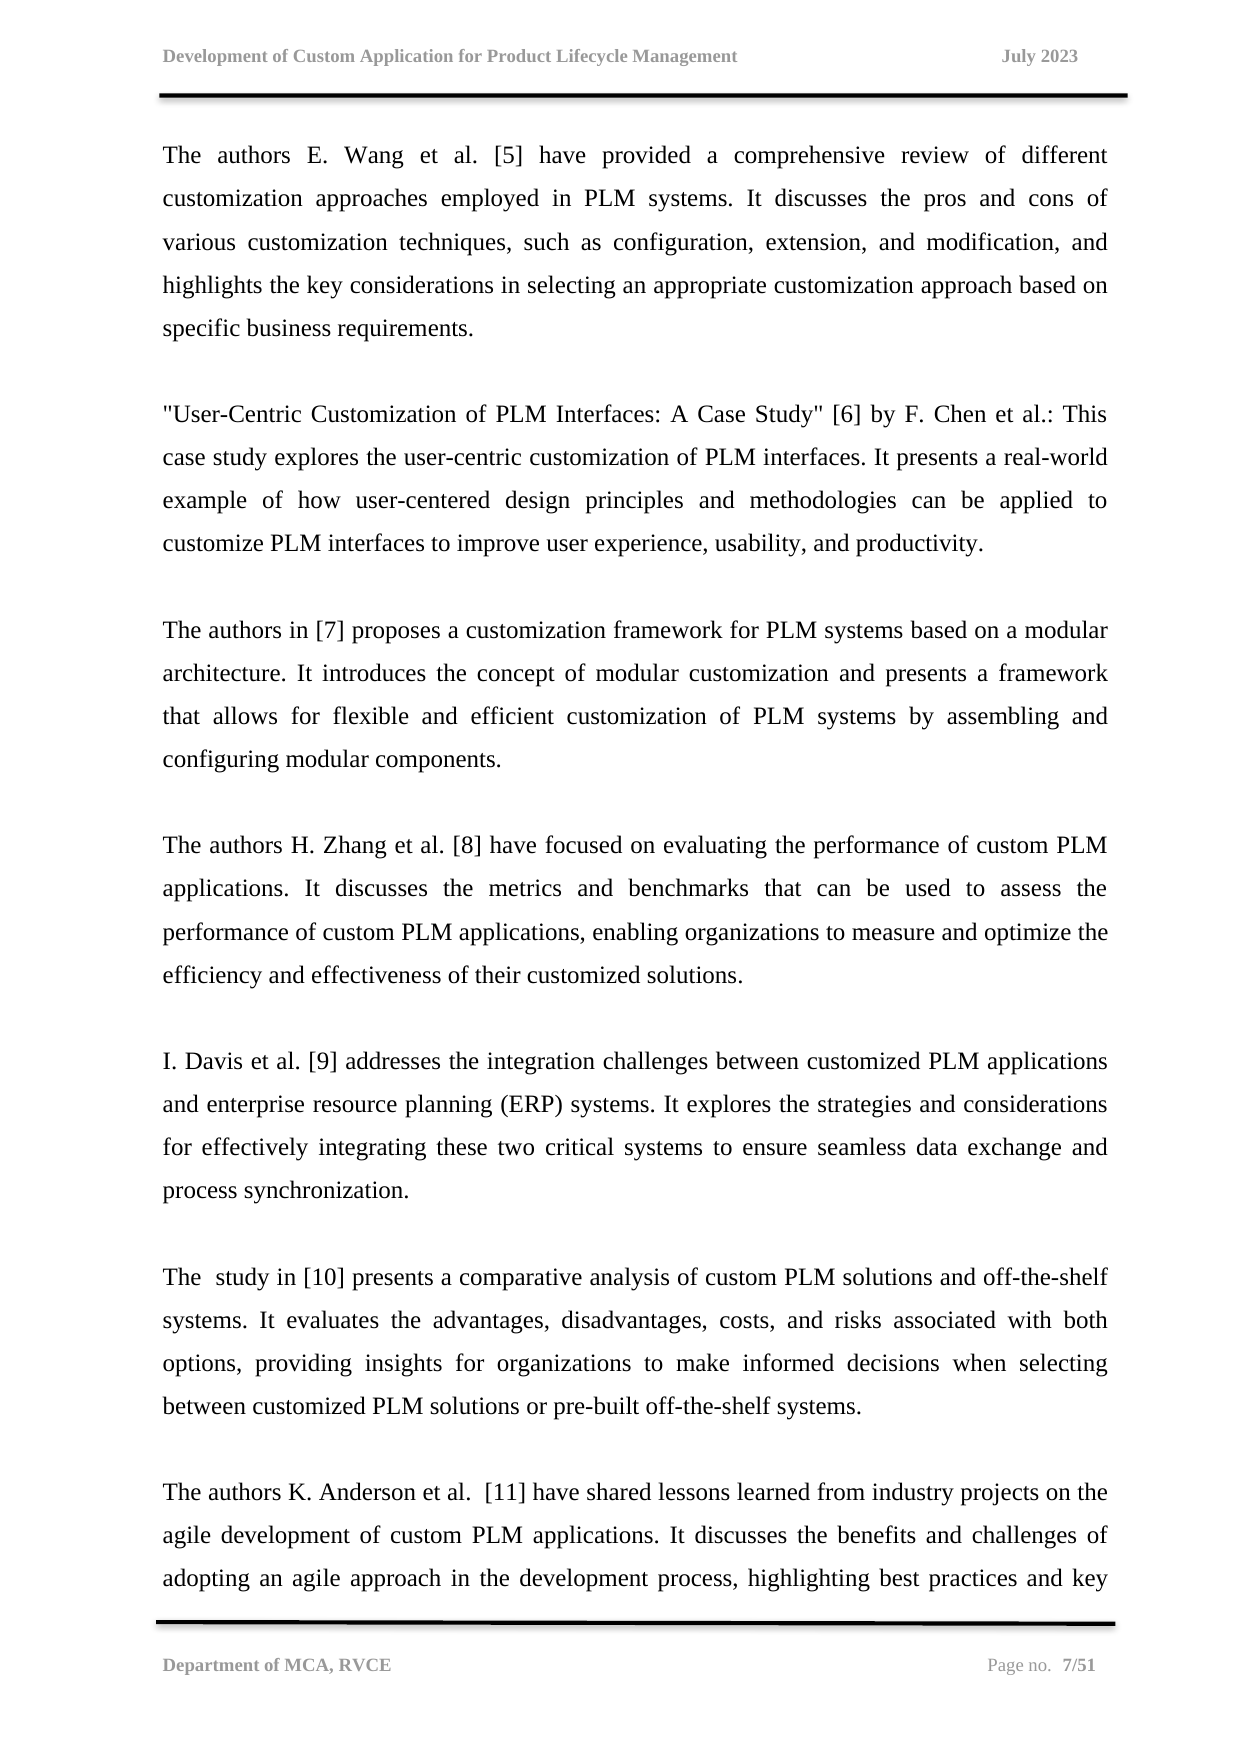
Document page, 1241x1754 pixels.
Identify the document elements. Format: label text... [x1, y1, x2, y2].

text The authors in [7] proposes a customization framework for PLM systems based on a modular architecture. It introduces the concept of modular customization and presents a framework that allows for flexible and efficient customization of PLM systems by assembling and configuring modular components. [162, 615, 1109, 773]
text "User-Centric Customization of PLM Interfaces: A Case Study" [6] by F. Chen et al.: This case study explores the user-centric customization of PLM interfaces. It presents a real-world example of how user-centered design principles and methodologies can be applied to customize PLM interfaces to improve user experience, usability, and productivity. [162, 399, 1109, 557]
text The study in [10] presents a comparative analysis of custom PLM solutions and off-the-shelf systems. It evaluates the advantages, disadvantages, costs, and risks associated with both options, providing insights for organizations to make informed decisions when selecting between customized PLM solutions or pre-built off-the-shelf systems. [162, 1262, 1109, 1420]
text I. Davis et al. [9] addresses the integration challenges between customized PLM applications and enterprise resource planning (ERP) systems. It explores the strategies and considerations for effectively integrating these two critical systems to ensure seamless data exchange and process synchronization. [162, 1046, 1109, 1204]
text The authors E. Wang et al. [5] have provided a comprehensive review of different customization approaches employed in PLM systems. It discusses the pros and cons of various customization techniques, such as configuration, extension, and modification, and highlights the key considerations in selecting an appropriate customization approach based on specific business requirements. [162, 140, 1109, 342]
text The authors H. Zhang et al. [8] have focused on evaluating the performance of custom PLM applications. It discusses the metrics and benchmarks that can be used to assess the performance of custom PLM applications, enabling organizations to measure and optimize the efficiency and effectiveness of their customized solutions. [162, 830, 1109, 988]
